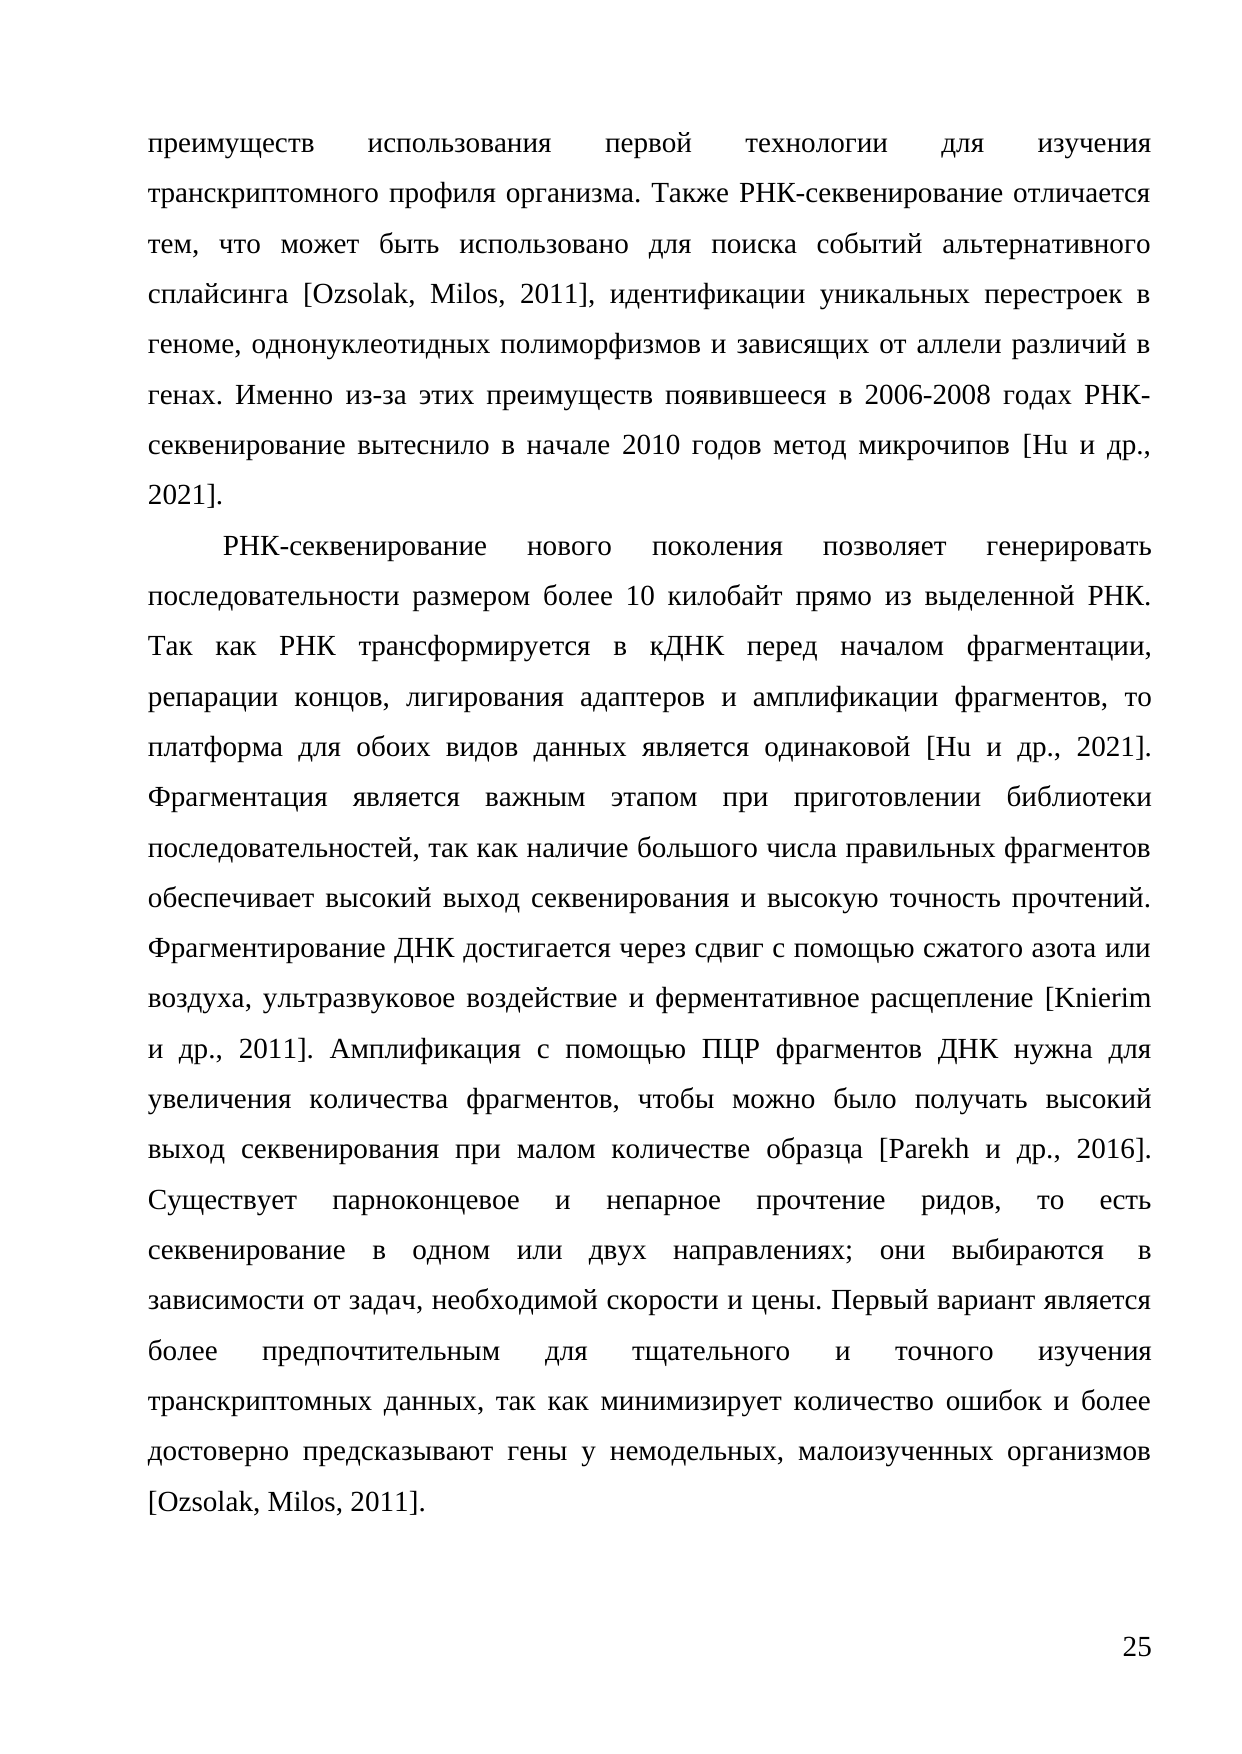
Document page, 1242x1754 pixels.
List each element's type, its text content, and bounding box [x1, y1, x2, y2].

text преимуществ использования первой технологии для изучения транскриптомного профиля организма. Также РНК-секвенирование отличается тем, что может быть использовано для поиска событий альтернативного сплайсинга [Ozsolak, Milos, 2011], идентификации уникальных перестроек в геноме, однонуклеотидных полиморфизмов и зависящих от аллели различий в генах. Именно из-за этих преимуществ появившееся в 2006-2008 годах РНК-секвенирование вытеснило в начале 2010 годов метод микрочипов [Hu и др., 2021]. [148, 125, 1151, 511]
text РНК-секвенирование нового поколения позволяет генерировать последовательности размером более 10 килобайт прямо из выделенной РНК. Так как РНК трансформируется в кДНК перед началом фрагментации, репарации концов, лигирования адаптеров и амплификации фрагментов, то платформа для обоих видов данных является одинаковой [Hu и др., 2021]. Фрагментация является важным этапом при приготовлении библиотеки последовательностей, так как наличие большого числа правильных фрагментов обеспечивает высокий выход секвенирования и высокую точность прочтений. Фрагментирование ДНК достигается через сдвиг с помощью сжатого азота или воздуха, ультразвуковое воздействие и ферментативное расщепление [Knierim и др., 2011]. Амплификация с помощью ПЦР фрагментов ДНК нужна для увеличения количества фрагментов, чтобы можно было получать высокий выход секвенирования при малом количестве образца [Parekh и др., 2016]. Существует парноконцевое и непарное прочтение ридов, то есть секвенирование в одном или двух направлениях; они выбираются в зависимости от задач, необходимой скорости и цены. Первый вариант является более предпочтительным для тщательного и точного изучения транскриптомных данных, так как минимизирует количество ошибок и более достоверно предсказывают гены у немодельных, малоизученных организмов [Ozsolak, Milos, 2011]. [148, 528, 1152, 1517]
